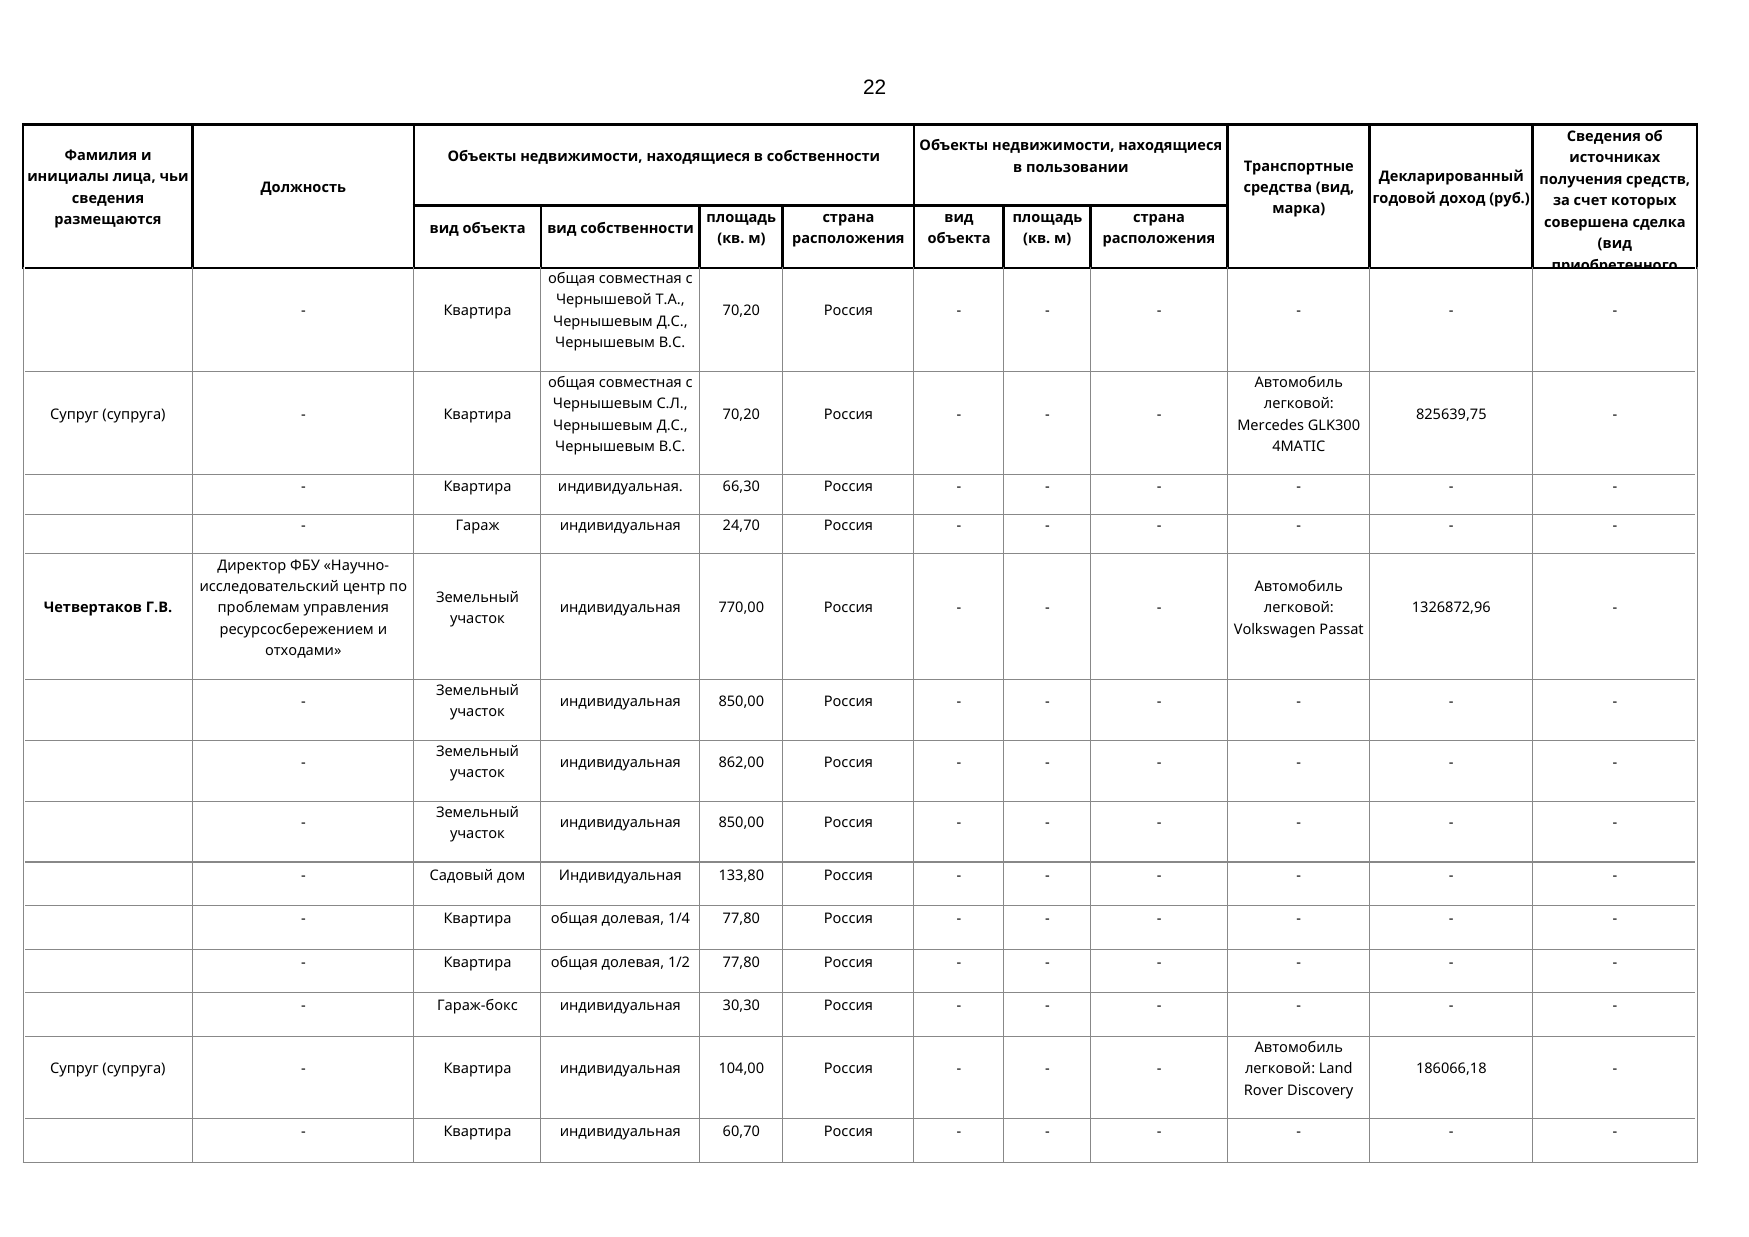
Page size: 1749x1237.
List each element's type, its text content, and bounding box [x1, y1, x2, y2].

table_header Фамилия и инициалы лица, чьи сведения размещаются [24, 126, 191, 267]
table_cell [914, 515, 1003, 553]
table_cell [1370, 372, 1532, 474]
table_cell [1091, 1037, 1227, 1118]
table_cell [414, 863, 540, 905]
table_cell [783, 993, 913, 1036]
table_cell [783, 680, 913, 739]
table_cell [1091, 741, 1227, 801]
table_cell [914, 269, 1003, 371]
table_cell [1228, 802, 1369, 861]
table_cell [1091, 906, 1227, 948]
table_cell вид собственности [542, 207, 698, 267]
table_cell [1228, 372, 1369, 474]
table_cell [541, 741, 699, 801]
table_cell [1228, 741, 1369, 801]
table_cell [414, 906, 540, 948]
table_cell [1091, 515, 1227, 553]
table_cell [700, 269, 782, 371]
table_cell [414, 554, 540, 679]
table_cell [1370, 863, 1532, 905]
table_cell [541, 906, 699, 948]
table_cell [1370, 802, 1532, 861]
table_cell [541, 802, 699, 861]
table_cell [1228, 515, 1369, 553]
table_cell страна расположения [1092, 207, 1226, 267]
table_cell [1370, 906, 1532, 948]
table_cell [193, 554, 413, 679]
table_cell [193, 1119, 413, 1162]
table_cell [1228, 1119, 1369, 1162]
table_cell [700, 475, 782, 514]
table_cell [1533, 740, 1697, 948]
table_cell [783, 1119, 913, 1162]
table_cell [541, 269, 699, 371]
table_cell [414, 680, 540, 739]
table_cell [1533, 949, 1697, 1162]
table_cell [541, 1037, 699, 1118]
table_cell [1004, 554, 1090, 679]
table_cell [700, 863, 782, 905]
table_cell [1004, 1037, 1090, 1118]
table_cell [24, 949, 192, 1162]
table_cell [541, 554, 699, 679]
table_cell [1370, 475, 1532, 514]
table_header Должность [194, 126, 413, 267]
table_cell вид объекта [415, 207, 540, 267]
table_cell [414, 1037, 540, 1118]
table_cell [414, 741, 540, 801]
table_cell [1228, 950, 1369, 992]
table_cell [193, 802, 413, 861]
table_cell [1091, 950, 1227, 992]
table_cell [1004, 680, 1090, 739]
table_cell площадь (кв. м) [1005, 207, 1089, 267]
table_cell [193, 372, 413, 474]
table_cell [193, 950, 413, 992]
table_header Сведения об источниках получения средств, за счет которых совершена сделка (вид приобретенного имущества, источники) [1534, 126, 1696, 267]
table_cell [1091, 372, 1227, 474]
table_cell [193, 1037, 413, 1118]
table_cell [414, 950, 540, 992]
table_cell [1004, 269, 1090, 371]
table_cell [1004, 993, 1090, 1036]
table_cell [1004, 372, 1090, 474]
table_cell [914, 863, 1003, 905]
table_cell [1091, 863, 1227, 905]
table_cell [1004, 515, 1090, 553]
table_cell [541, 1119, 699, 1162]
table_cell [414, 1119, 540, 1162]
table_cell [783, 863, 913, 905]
table_header Декларированный годовой доход (руб.) [1371, 126, 1531, 267]
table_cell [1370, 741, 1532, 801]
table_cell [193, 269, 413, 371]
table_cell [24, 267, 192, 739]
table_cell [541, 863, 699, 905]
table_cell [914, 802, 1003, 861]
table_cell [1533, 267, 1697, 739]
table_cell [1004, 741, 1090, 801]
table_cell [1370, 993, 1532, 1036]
table_header Транспортные средства (вид, марка) [1229, 126, 1368, 267]
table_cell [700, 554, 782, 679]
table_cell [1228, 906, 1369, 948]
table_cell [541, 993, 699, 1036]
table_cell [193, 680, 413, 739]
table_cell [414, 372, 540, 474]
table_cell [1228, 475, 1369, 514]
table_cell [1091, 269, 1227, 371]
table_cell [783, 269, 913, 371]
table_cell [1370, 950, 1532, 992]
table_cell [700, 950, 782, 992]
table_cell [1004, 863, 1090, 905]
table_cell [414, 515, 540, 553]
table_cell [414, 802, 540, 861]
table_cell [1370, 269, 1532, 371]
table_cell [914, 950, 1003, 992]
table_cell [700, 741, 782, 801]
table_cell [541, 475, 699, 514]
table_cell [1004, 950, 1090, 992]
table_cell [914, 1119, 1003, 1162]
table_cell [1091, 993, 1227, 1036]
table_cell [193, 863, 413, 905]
table_cell страна расположения [784, 207, 913, 267]
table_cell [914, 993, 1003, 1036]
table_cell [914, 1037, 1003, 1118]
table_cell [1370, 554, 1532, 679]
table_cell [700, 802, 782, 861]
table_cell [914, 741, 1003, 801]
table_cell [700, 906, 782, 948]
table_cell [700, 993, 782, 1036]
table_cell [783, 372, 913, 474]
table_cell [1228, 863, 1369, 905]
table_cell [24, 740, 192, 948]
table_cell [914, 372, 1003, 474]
table_header Объекты недвижимости, находящиеся в пользовании [915, 126, 1226, 204]
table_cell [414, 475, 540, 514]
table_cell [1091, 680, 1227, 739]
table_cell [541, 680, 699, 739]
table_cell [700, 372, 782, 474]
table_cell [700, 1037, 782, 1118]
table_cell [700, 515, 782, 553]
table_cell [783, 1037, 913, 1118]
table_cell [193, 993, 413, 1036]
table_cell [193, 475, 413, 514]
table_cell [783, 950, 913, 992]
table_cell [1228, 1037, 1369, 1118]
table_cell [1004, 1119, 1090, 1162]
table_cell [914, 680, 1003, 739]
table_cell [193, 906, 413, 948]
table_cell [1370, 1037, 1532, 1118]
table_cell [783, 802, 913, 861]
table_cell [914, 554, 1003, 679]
table_cell вид объекта [915, 207, 1002, 267]
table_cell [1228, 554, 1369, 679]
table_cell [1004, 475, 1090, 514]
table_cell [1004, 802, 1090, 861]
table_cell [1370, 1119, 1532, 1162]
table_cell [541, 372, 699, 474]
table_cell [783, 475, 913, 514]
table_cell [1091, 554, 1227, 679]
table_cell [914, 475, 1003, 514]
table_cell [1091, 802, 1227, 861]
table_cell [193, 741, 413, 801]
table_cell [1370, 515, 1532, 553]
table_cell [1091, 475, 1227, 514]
table_header Объекты недвижимости, находящиеся в собственности [415, 126, 913, 204]
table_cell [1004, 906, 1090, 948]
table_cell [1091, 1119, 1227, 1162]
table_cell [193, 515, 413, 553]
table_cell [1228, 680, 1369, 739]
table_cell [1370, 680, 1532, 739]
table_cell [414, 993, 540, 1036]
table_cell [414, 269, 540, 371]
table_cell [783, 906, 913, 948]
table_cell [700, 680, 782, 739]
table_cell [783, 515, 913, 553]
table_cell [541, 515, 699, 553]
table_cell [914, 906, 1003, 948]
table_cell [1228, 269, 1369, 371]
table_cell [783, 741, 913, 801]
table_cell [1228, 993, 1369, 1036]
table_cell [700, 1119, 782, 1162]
table_cell площадь (кв. м) [701, 207, 781, 267]
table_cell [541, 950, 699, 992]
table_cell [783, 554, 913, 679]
